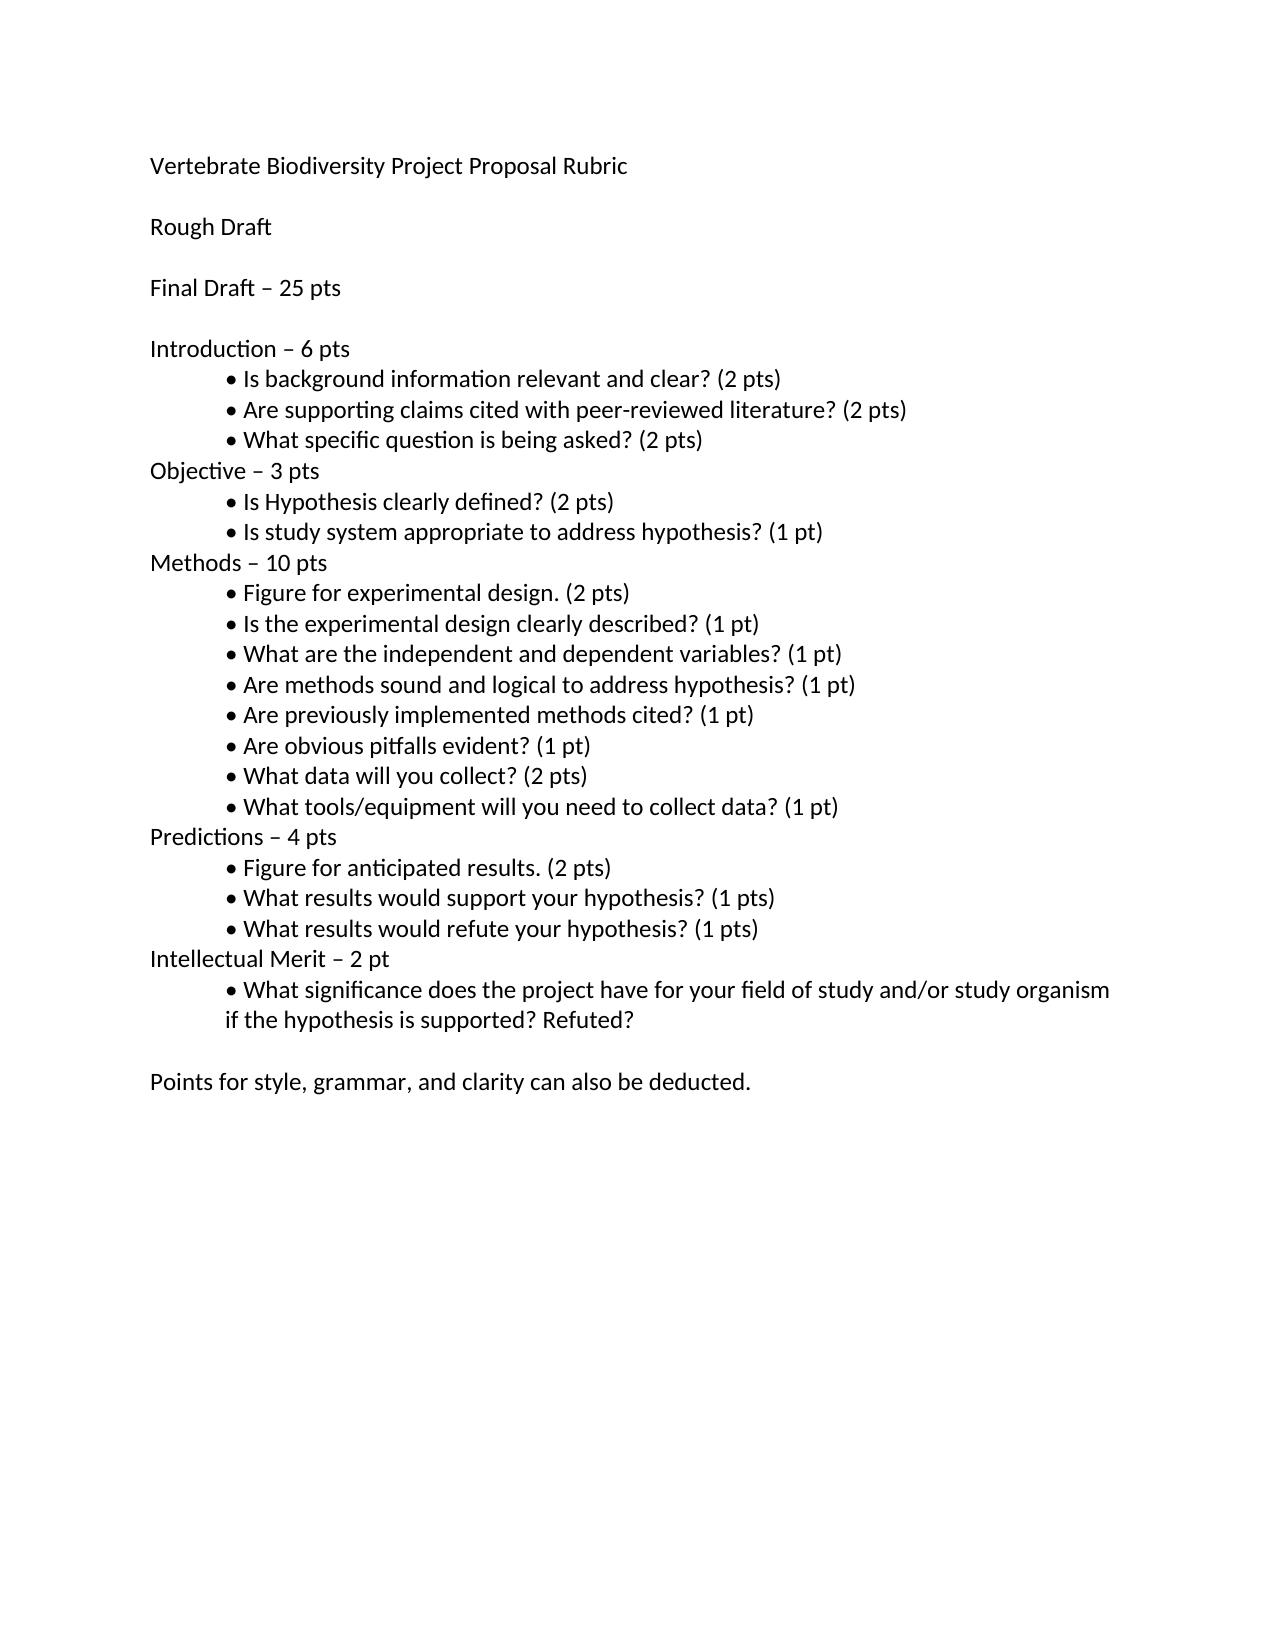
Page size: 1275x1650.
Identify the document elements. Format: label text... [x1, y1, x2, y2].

text • Are methods sound and logical to address hypothesis? (1 pt) [150, 669, 1125, 699]
text • What tools/equipment will you need to collect data? (1 pt) [150, 791, 1125, 821]
text Intellectual Merit – 2 pt [150, 943, 1125, 974]
text • Are previously implemented methods cited? (1 pt) [150, 699, 1125, 730]
text • What results would support your hypothesis? (1 pts) [150, 882, 1125, 913]
text Vertebrate Biodiversity Project Proposal Rubric [150, 150, 1125, 181]
text Predictions – 4 pts [150, 821, 1125, 852]
text • Is the experimental design clearly described? (1 pt) [150, 608, 1125, 638]
text • Are obvious pitfalls evident? (1 pt) [150, 730, 1125, 760]
text • What results would refute your hypothesis? (1 pts) [150, 913, 1125, 943]
text Methods – 10 pts [150, 547, 1125, 577]
text • Figure for experimental design. (2 pts) [150, 577, 1125, 608]
text • Is study system appropriate to address hypothesis? (1 pt) [150, 516, 1125, 547]
text • What data will you collect? (2 pts) [150, 760, 1125, 791]
text Final Draft – 25 pts [150, 272, 1125, 303]
text • What specific question is being asked? (2 pts) [150, 425, 1125, 455]
text • Is background information relevant and clear? (2 pts) [150, 364, 1125, 394]
text • Are supporting claims cited with peer-reviewed literature? (2 pts) [150, 394, 1125, 425]
text Objective – 3 pts [150, 455, 1125, 486]
text • What are the independent and dependent variables? (1 pt) [150, 638, 1125, 669]
text • Figure for anticipated results. (2 pts) [150, 852, 1125, 882]
text • What significance does the project have for your field of study and/or study organism if the hypothesis is supported? Refuted? [225, 974, 1125, 1035]
text Introduction – 6 pts [150, 333, 1125, 364]
text Rough Draft [150, 211, 1125, 242]
text Points for style, grammar, and clarity can also be deducted. [150, 1066, 1125, 1096]
text • Is Hypothesis clearly defined? (2 pts) [150, 486, 1125, 516]
